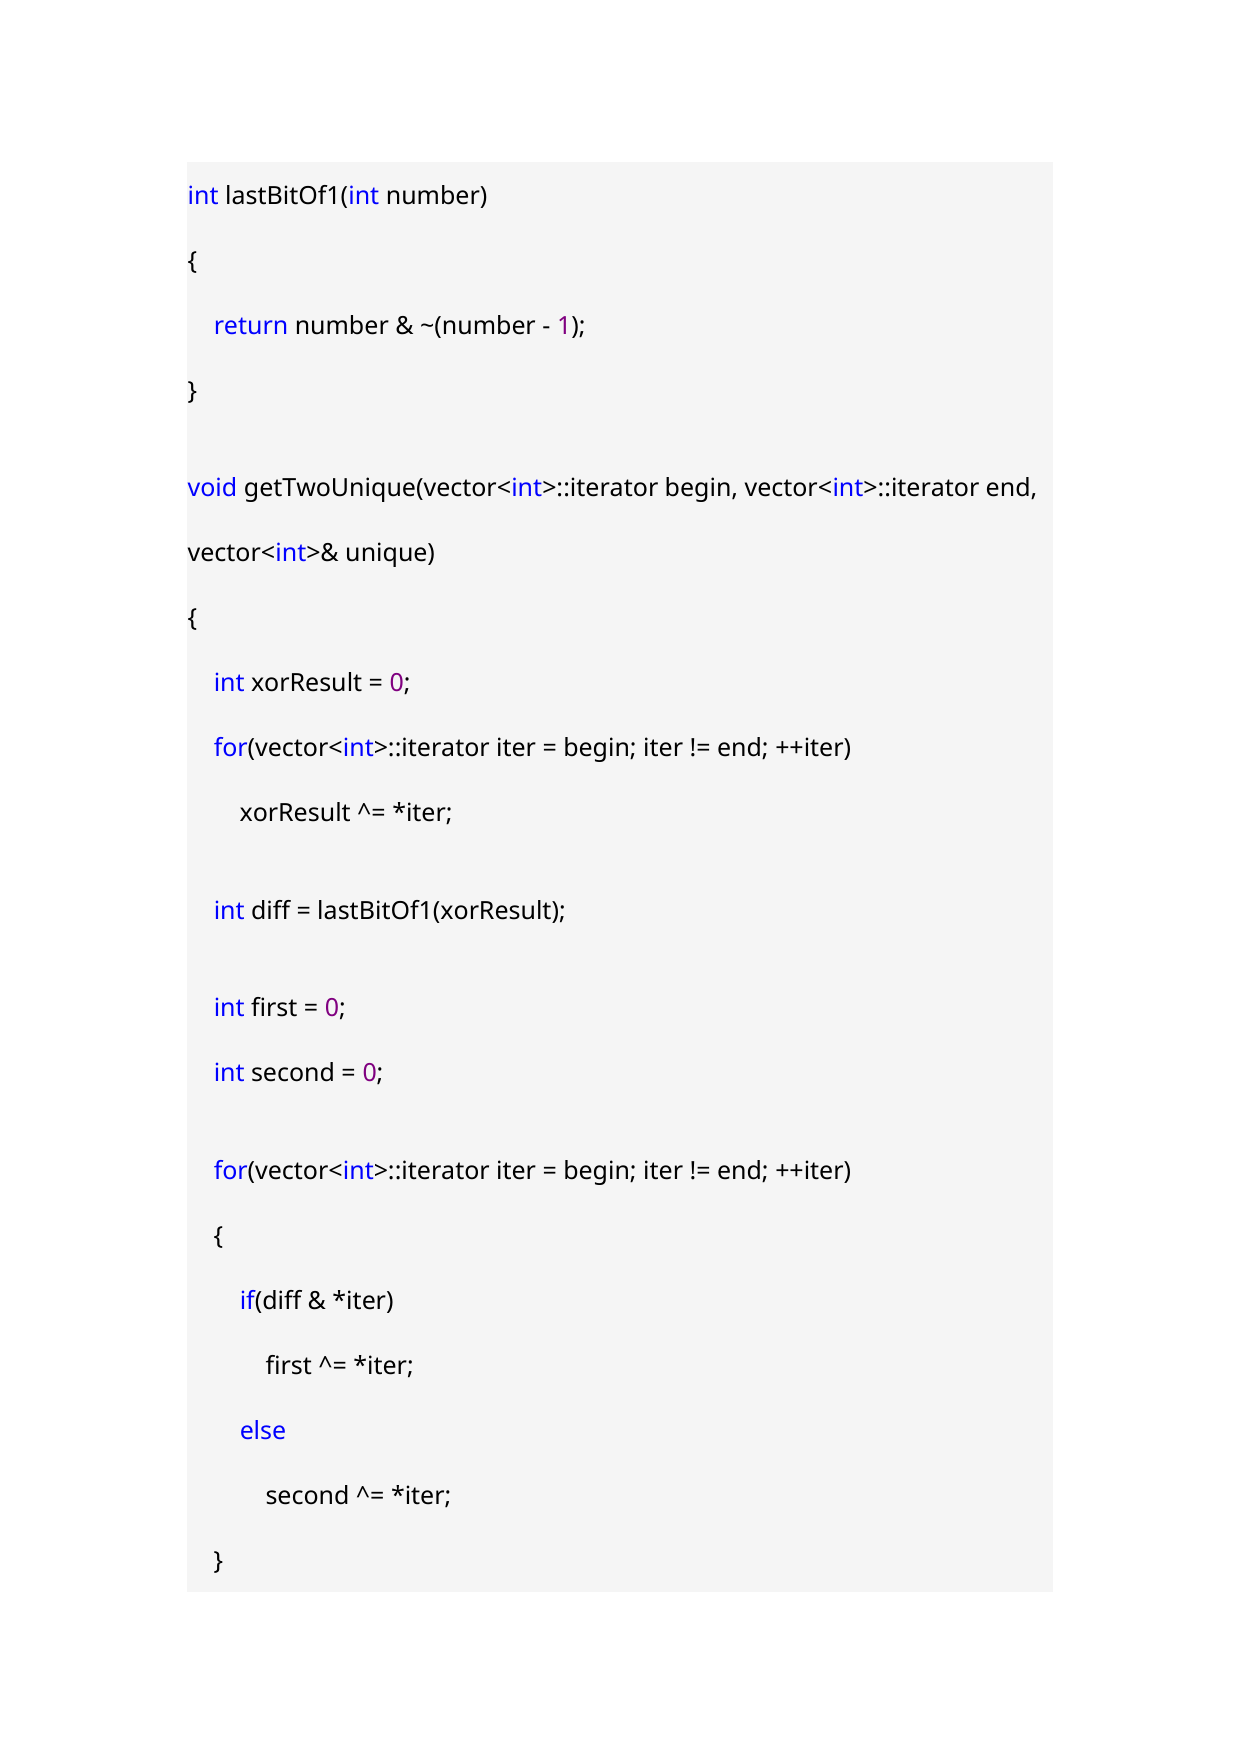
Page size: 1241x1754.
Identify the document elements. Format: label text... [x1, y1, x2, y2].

text int first = 0; [187, 974, 1053, 1039]
text for(vector<int>::iterator iter = begin; iter != end; ++iter) [187, 714, 1053, 779]
text else [187, 1397, 1053, 1462]
text if(diff & *iter) [187, 1267, 1053, 1332]
text for(vector<int>::iterator iter = begin; iter != end; ++iter) [187, 1137, 1053, 1202]
text { [187, 227, 1053, 292]
text xorResult ^= *iter; [187, 779, 1053, 844]
text { [187, 1202, 1053, 1267]
text return number & ~(number - 1); [187, 292, 1053, 357]
text int second = 0; [187, 1039, 1053, 1104]
text { [187, 584, 1053, 649]
text int diff = lastBitOf1(xorResult); [187, 877, 1053, 942]
text int xorResult = 0; [187, 649, 1053, 714]
text void getTwoUnique(vector<int>::iterator begin, vector<int>::iterator end, vector<int>& unique) [187, 454, 1053, 584]
text first ^= *iter; [187, 1332, 1053, 1397]
text } [187, 1527, 1053, 1592]
text int lastBitOf1(int number) [187, 162, 1053, 227]
text } [187, 357, 1053, 422]
text second ^= *iter; [187, 1462, 1053, 1527]
